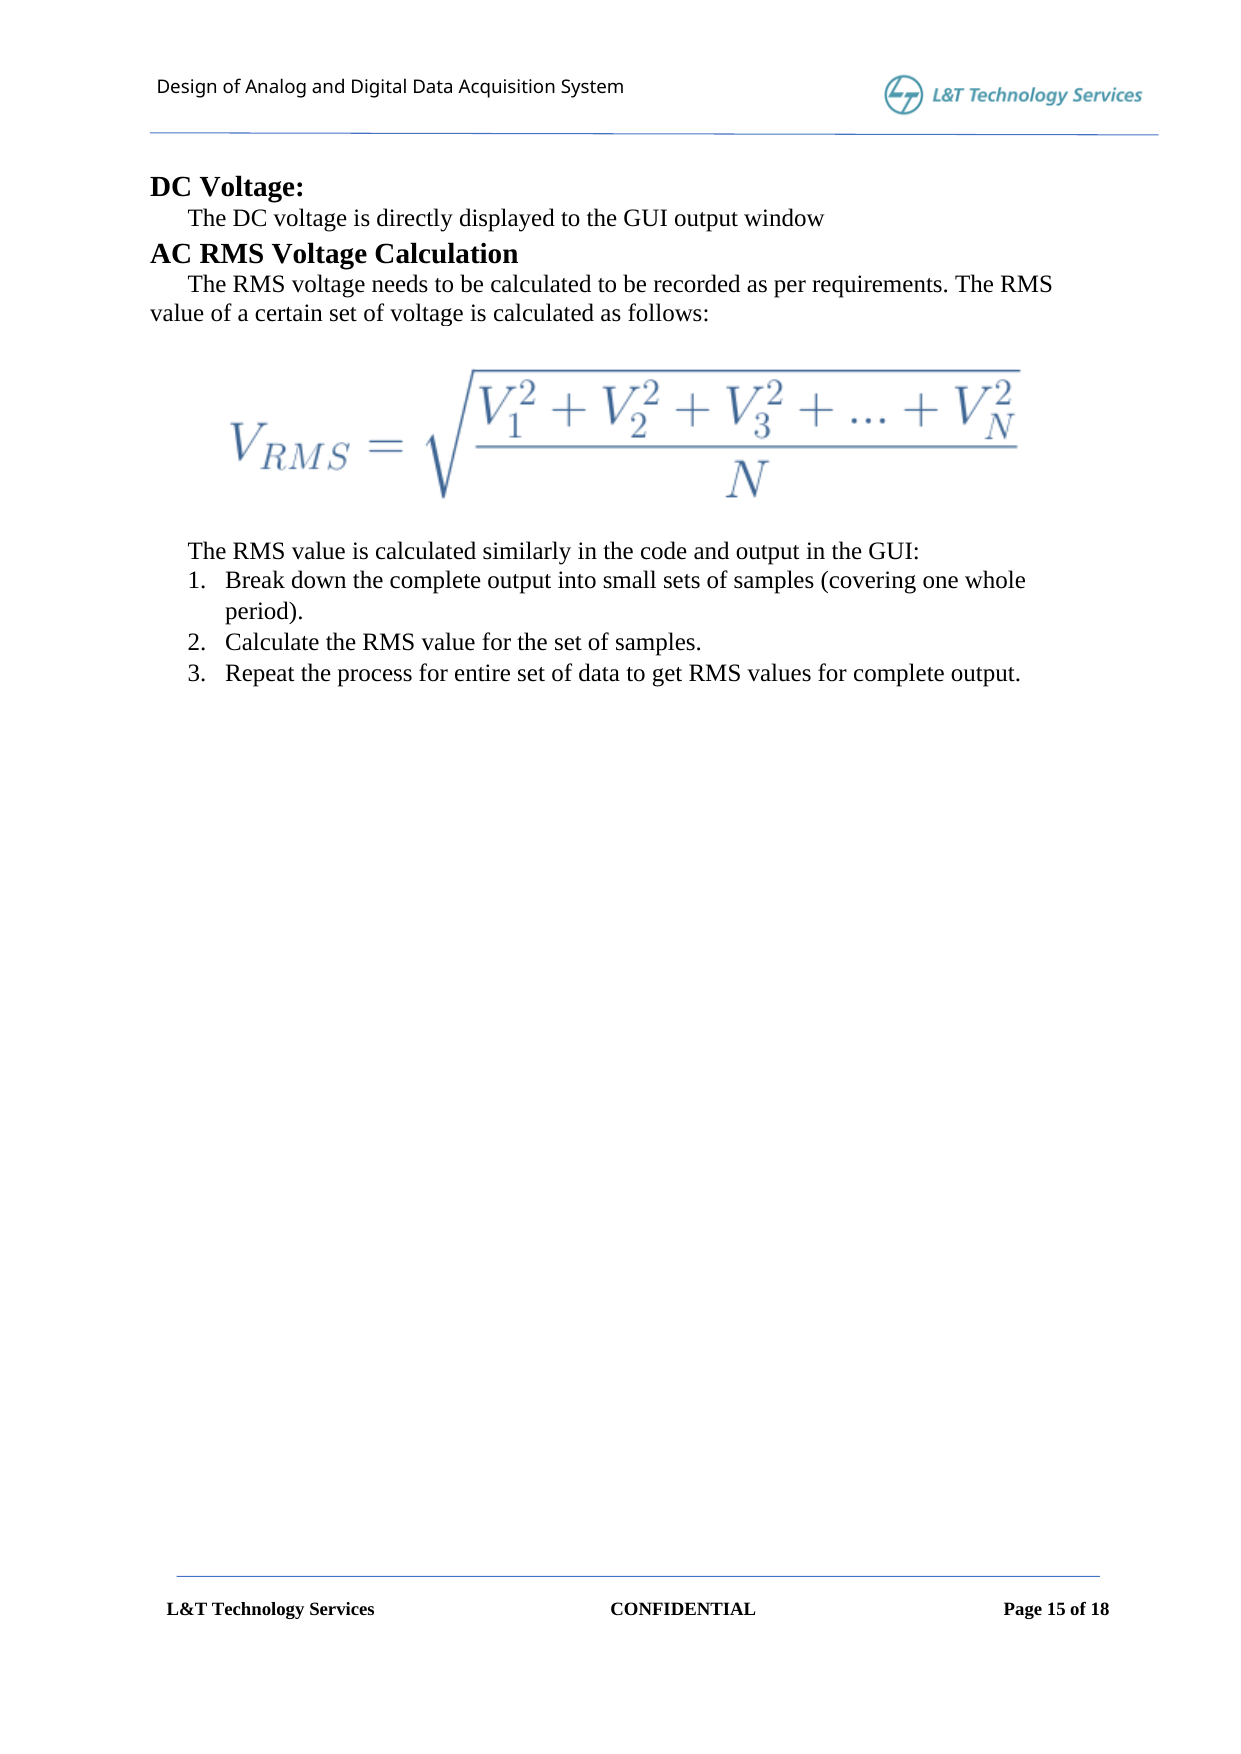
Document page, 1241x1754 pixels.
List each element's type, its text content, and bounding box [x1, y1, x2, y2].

list Calculate the RMS value for the set of samples. [187, 627, 1090, 656]
picture [187, 326, 1068, 537]
subtitle AC RMS Voltage Calculation [150, 236, 1090, 269]
text The DC voltage is directly displayed to the GUI output window [150, 203, 1090, 232]
subtitle DC Voltage: [150, 169, 1090, 203]
text The RMS voltage needs to be calculated to be recorded as per requirements. The RMS value of a certain set of voltage is calculated as follows: [150, 269, 1090, 327]
picture [882, 64, 1144, 127]
text The RMS value is calculated similarly in the code and output in the GUI: [150, 536, 1090, 565]
list Repeat the process for entire set of data to get RMS values for complete output. [187, 658, 1090, 687]
list Break down the complete output into small sets of samples (covering one whole period). [187, 565, 1090, 625]
